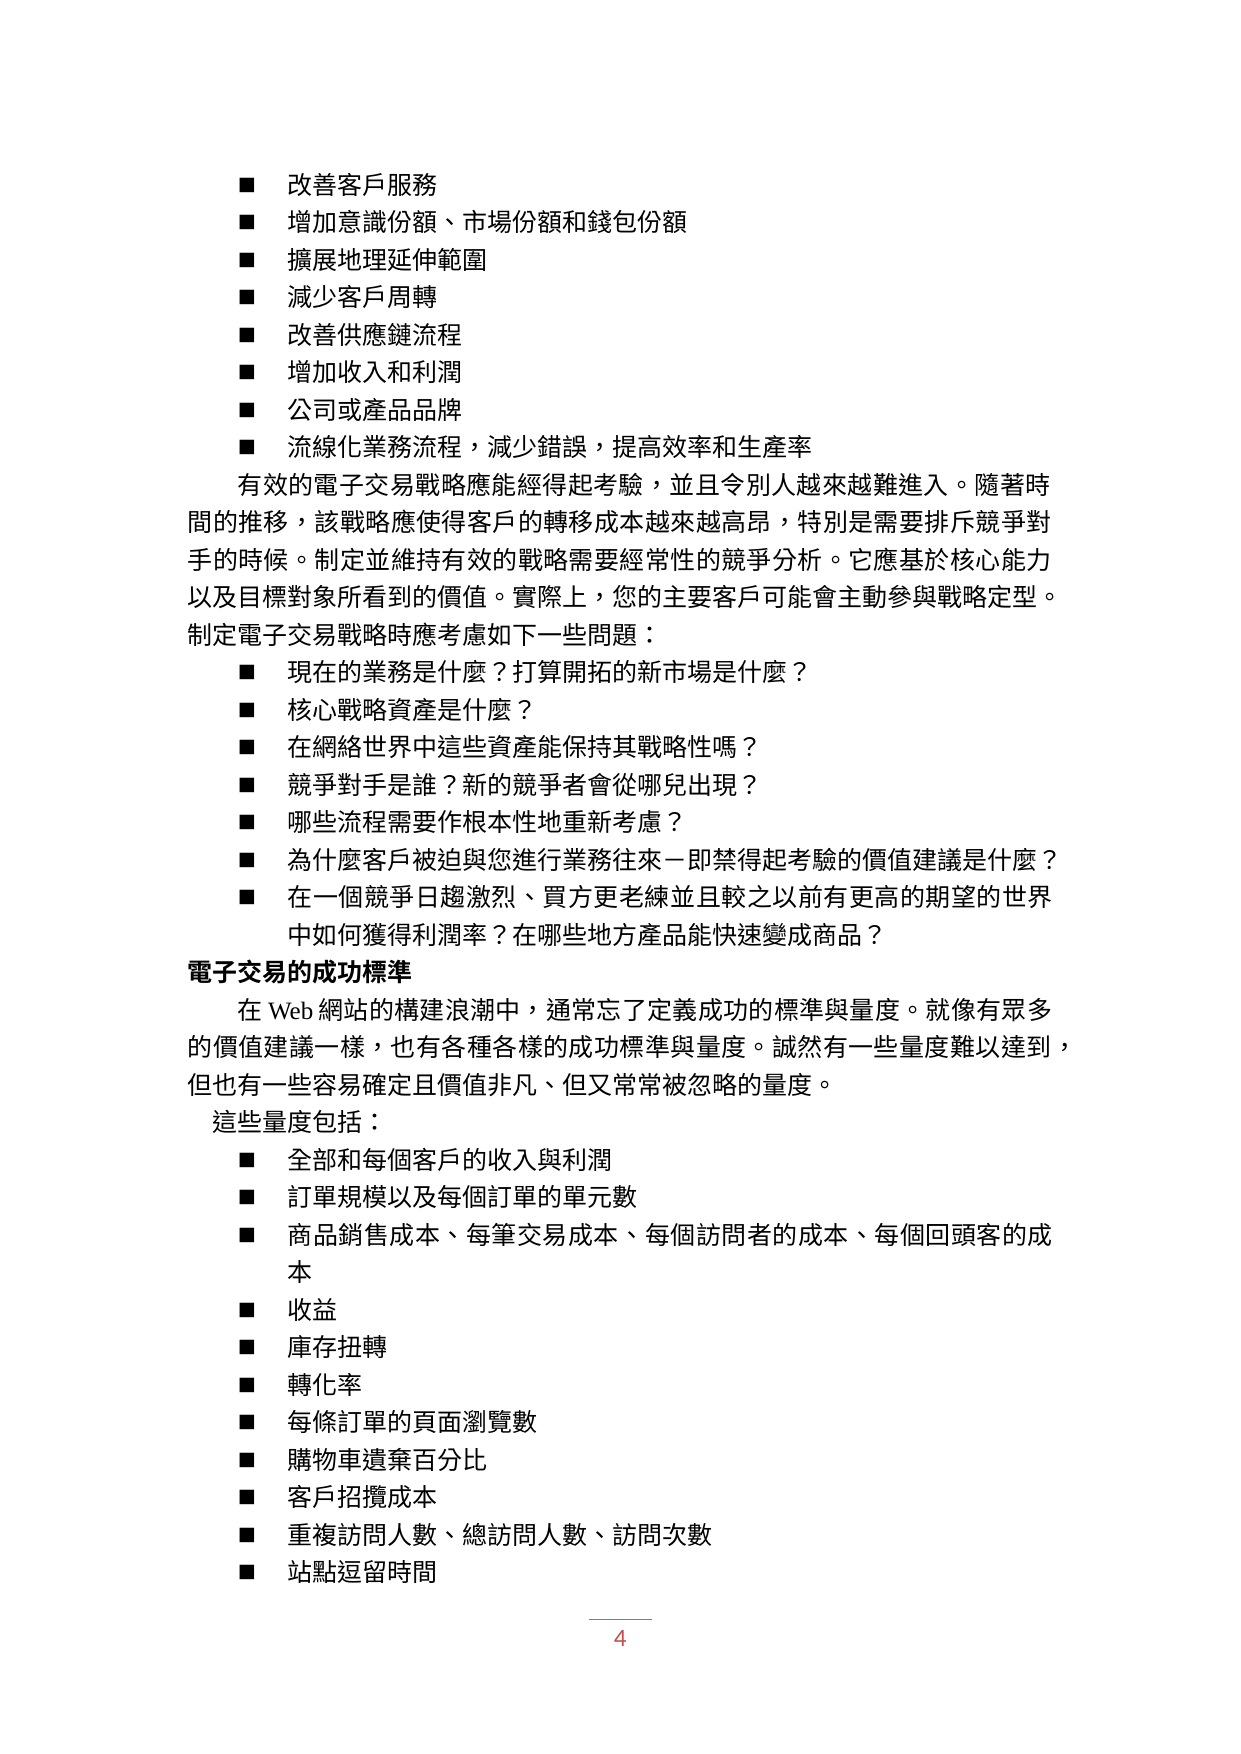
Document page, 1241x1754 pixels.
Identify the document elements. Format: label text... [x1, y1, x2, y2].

list 為什麼客戶被迫與您進行業務往來－即禁得起考驗的價值建議是什麼？ [237, 839, 1053, 877]
list 流線化業務流程，減少錯誤，提高效率和生產率 [237, 427, 1053, 464]
list 收益 [237, 1289, 1053, 1327]
list 購物車遺棄百分比 [237, 1439, 1053, 1477]
text 有效的電子交易戰略應能經得起考驗，並且令別人越來越難進入。隨著時間的推移，該戰略應使得客戶的轉移成本越來越高昂，特別是需要排斥競爭對手的時候。制定並維持有效的戰略需要經常性的競爭分析。它應基於核心能力以及目標對象所看到的價值。實際上，您的主要客戶可能會主動參與戰略定型。 [187, 464, 1053, 614]
list 商品銷售成本、每筆交易成本、每個訪問者的成本、每個回頭客的成本 [237, 1214, 1053, 1289]
list 在一個競爭日趨激烈、買方更老練並且較之以前有更高的期望的世界中如何獲得利潤率？在哪些地方產品能快速變成商品？ [237, 877, 1053, 952]
list 現在的業務是什麼？打算開拓的新市場是什麼？ [237, 652, 1053, 689]
list 改善客戶服務 [237, 164, 1053, 202]
list 訂單規模以及每個訂單的單元數 [237, 1177, 1053, 1214]
list 在網絡世界中這些資產能保持其戰略性嗎？ [237, 727, 1053, 764]
list 公司或產品品牌 [237, 389, 1053, 427]
text 這些量度包括： [212, 1102, 1053, 1139]
list 哪些流程需要作根本性地重新考慮？ [237, 802, 1053, 839]
list 站點逗留時間 [237, 1552, 1053, 1589]
list 全部和每個客戶的收入與利潤 [237, 1139, 1053, 1177]
list 改善供應鏈流程 [237, 314, 1053, 352]
text 在Web網站的構建浪潮中，通常忘了定義成功的標準與量度。就像有眾多的價值建議一樣，也有各種各樣的成功標準與量度。誠然有一些量度難以達到，但也有一些容易確定且價值非凡、但又常常被忽略的量度。 [187, 989, 1053, 1102]
list 增加收入和利潤 [237, 352, 1053, 389]
text 制定電子交易戰略時應考慮如下一些問題： [187, 614, 1053, 652]
list 增加意識份額、市場份額和錢包份額 [237, 202, 1053, 239]
list 轉化率 [237, 1364, 1053, 1402]
list 競爭對手是誰？新的競爭者會從哪兒出現？ [237, 764, 1053, 802]
list 客戶招攬成本 [237, 1477, 1053, 1514]
list 每條訂單的頁面瀏覽數 [237, 1402, 1053, 1439]
list 減少客戶周轉 [237, 277, 1053, 314]
text 電子交易的成功標準 [187, 952, 1053, 989]
list 庫存扭轉 [237, 1327, 1053, 1364]
list 重複訪問人數、總訪問人數、訪問次數 [237, 1514, 1053, 1552]
list 核心戰略資產是什麼？ [237, 689, 1053, 727]
list 擴展地理延伸範圍 [237, 239, 1053, 277]
